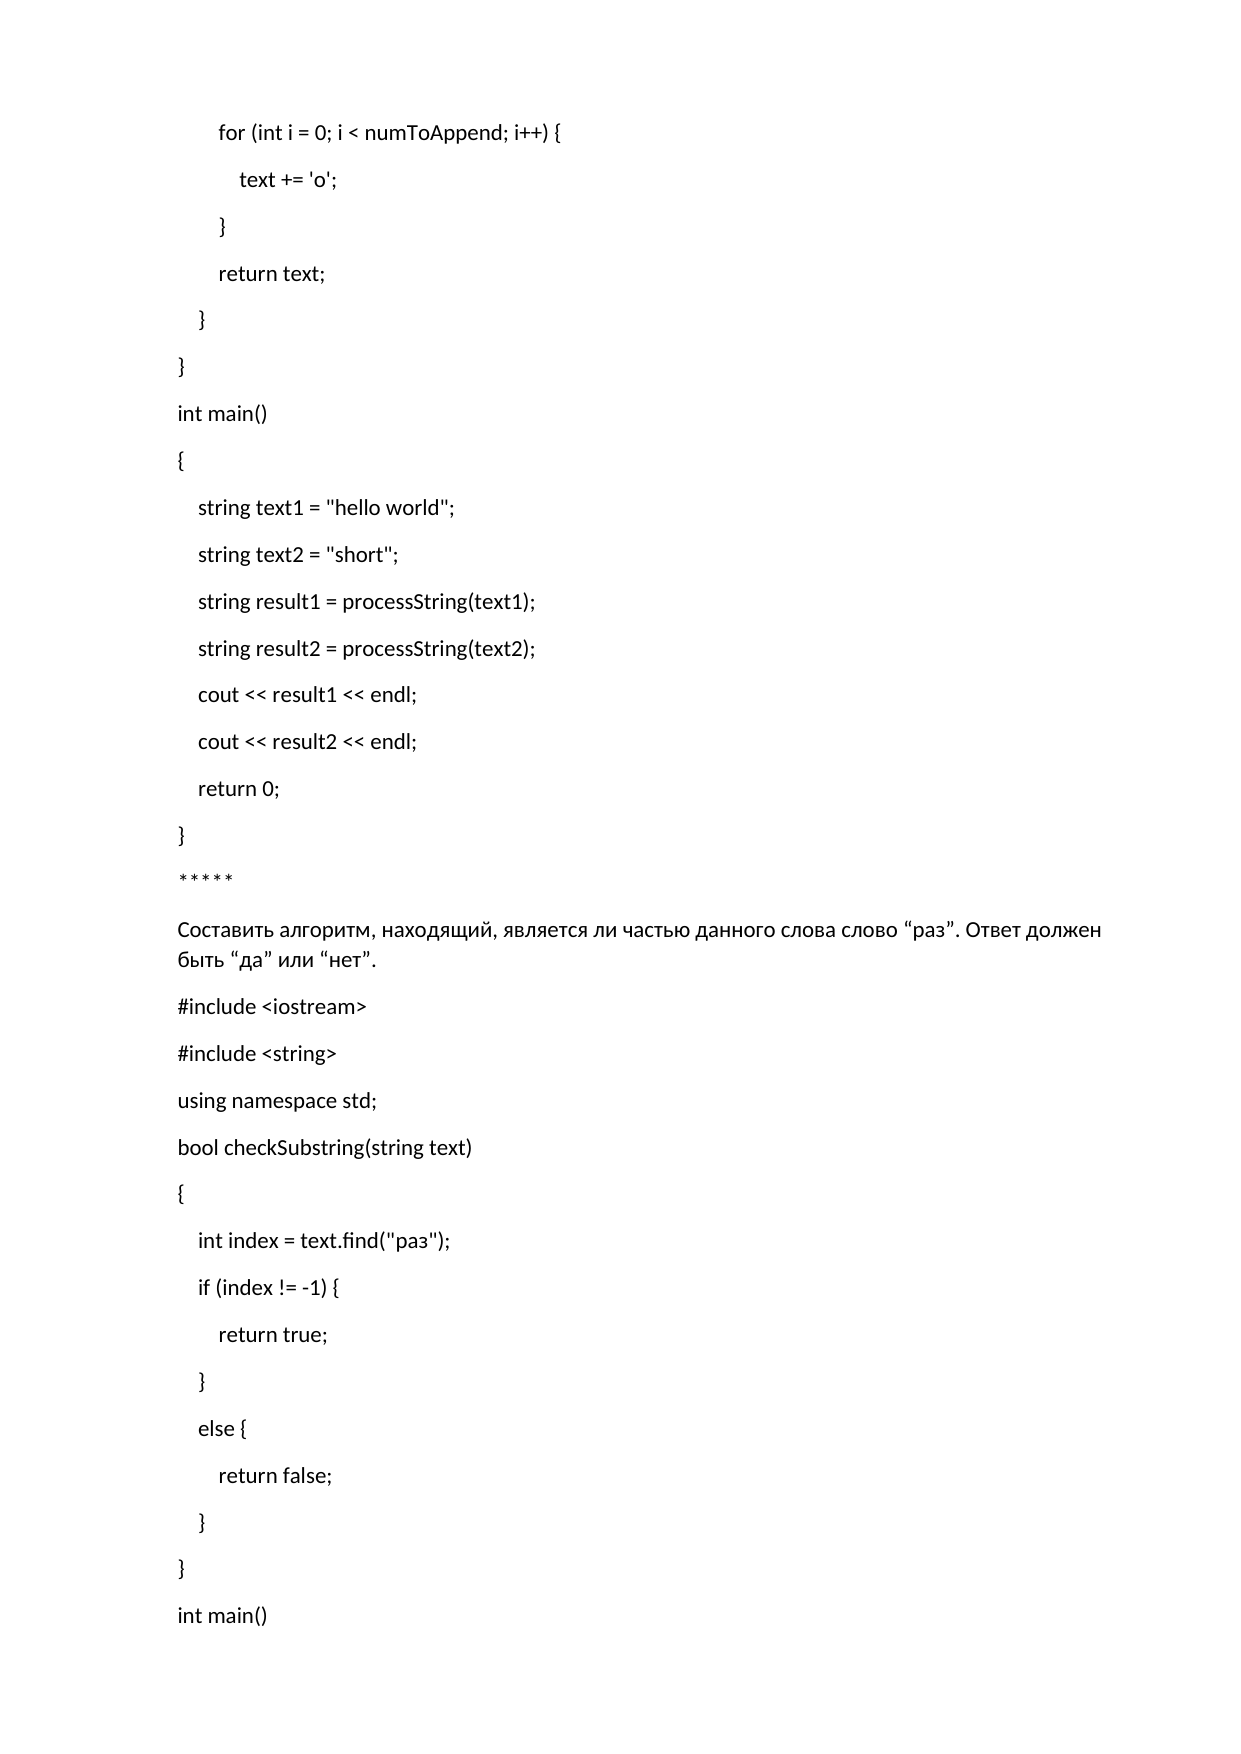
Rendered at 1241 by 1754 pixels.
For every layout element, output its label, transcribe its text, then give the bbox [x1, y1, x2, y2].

text int index = text.find("раз"); [177, 1226, 1152, 1254]
text cout << result1 << endl; [177, 681, 1152, 709]
text return 0; [177, 774, 1152, 802]
text string result1 = processString(text1); [177, 587, 1152, 615]
text } [177, 1367, 1152, 1395]
text } [177, 352, 1152, 381]
text { [177, 446, 1152, 474]
text #include <iostream> [177, 992, 1152, 1020]
text if (index != -1) { [177, 1273, 1152, 1301]
text bool checkSubstring(string text) [177, 1133, 1152, 1161]
text return text; [177, 259, 1152, 287]
text } [177, 1508, 1152, 1536]
text } [177, 821, 1152, 849]
text cout << result2 << endl; [177, 727, 1152, 756]
text string result2 = processString(text2); [177, 634, 1152, 662]
text Составить алгоритм, находящий, является ли частью данного слова слово “раз”. Ответ должен быть “да” или “нет”. [177, 915, 1152, 973]
text string text1 = "hello world"; [177, 493, 1152, 521]
text string text2 = "short"; [177, 540, 1152, 568]
text using namespace std; [177, 1086, 1152, 1114]
text { [177, 1179, 1152, 1208]
text } [177, 1554, 1152, 1583]
text return false; [177, 1461, 1152, 1489]
text text += 'o'; [177, 165, 1152, 193]
text #include <string> [177, 1039, 1152, 1067]
text ***** [177, 868, 1152, 896]
text for (int i = 0; i < numToAppend; i++) { [177, 118, 1152, 146]
text return true; [177, 1320, 1152, 1348]
text else { [177, 1414, 1152, 1442]
text int main() [177, 399, 1152, 427]
text } [177, 212, 1152, 240]
text } [177, 306, 1152, 334]
text int main() [177, 1601, 1152, 1629]
